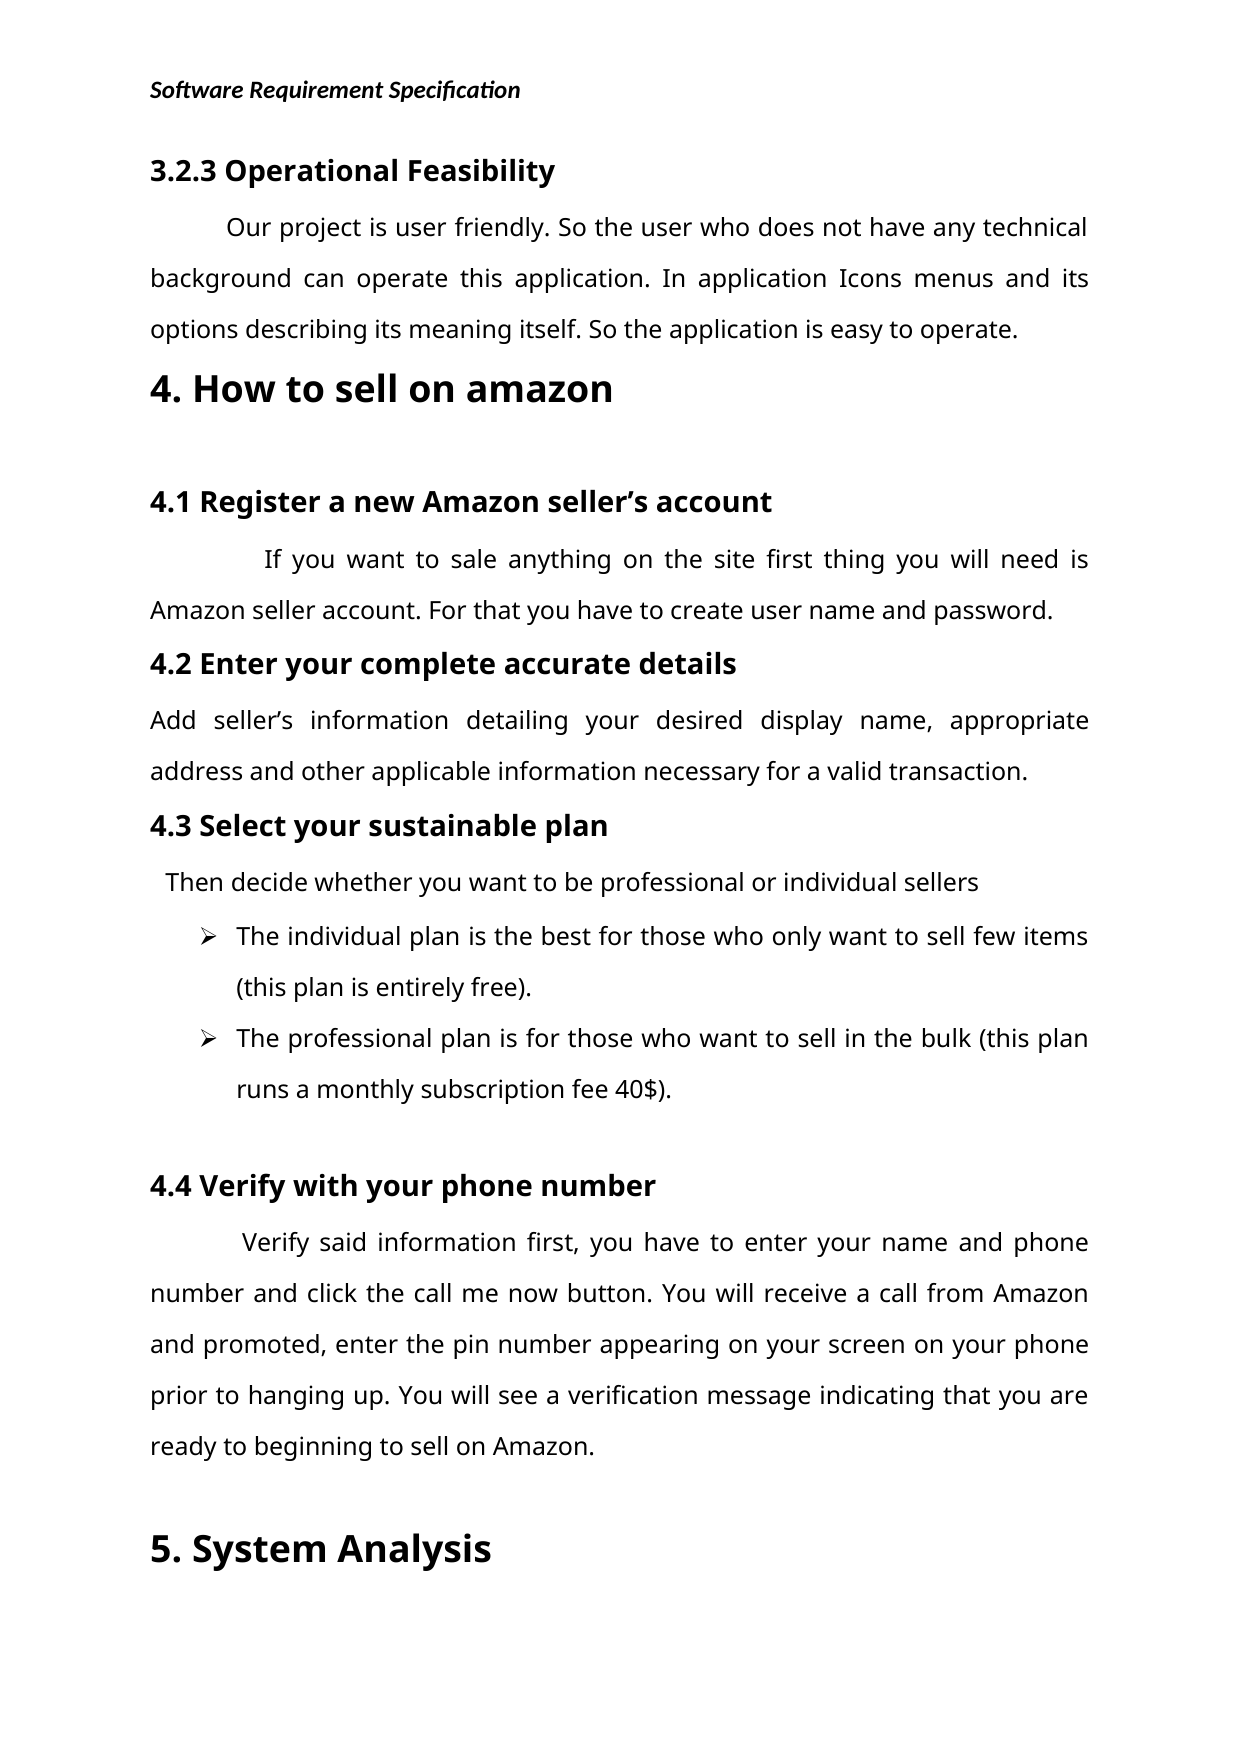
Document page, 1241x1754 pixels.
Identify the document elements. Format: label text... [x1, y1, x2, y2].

list Our project is user friendly. So the user who does not have any technical background can operate this application. In application Icons menus and its options describing its meaning itself. So the application is easy to operate. [150, 209, 1090, 346]
list The professional plan is for those who want to sell in the bulk (this plan runs a monthly subscription fee 40$). [198, 1020, 1090, 1105]
list 4.1 Register a new Amazon seller’s account [150, 482, 1090, 521]
list 3.2.3 Operational Feasibility [150, 150, 1090, 190]
list 4. How to sell on amazon [150, 363, 1090, 414]
list 4.3 Select your sustainable plan [150, 805, 1090, 844]
list 4.2 Enter your complete accurate details [150, 643, 1090, 683]
list Then decide whether you want to be professional or individual sellers [150, 864, 1090, 898]
list Add seller’s information detailing your desired display name, appropriate address and other applicable information necessary for a valid transaction. [150, 703, 1090, 788]
list 4.4 Verify with your phone number [150, 1165, 1090, 1205]
list Verify said information first, you have to enter your name and phone number and click the call me now button. You will receive a call from Amazon and promoted, enter the pin number appearing on your screen on your phone prior to hanging up. You will see a verification message indicating that you are ready to beginning to sell on Amazon. [150, 1224, 1090, 1463]
list The individual plan is the best for those who only want to sell few items (this plan is entirely free). [198, 918, 1090, 1003]
list If you want to sale anything on the site first thing you will need is Amazon seller account. For that you have to create user name and password. [150, 541, 1090, 626]
list 5. System Analysis [150, 1522, 1090, 1573]
